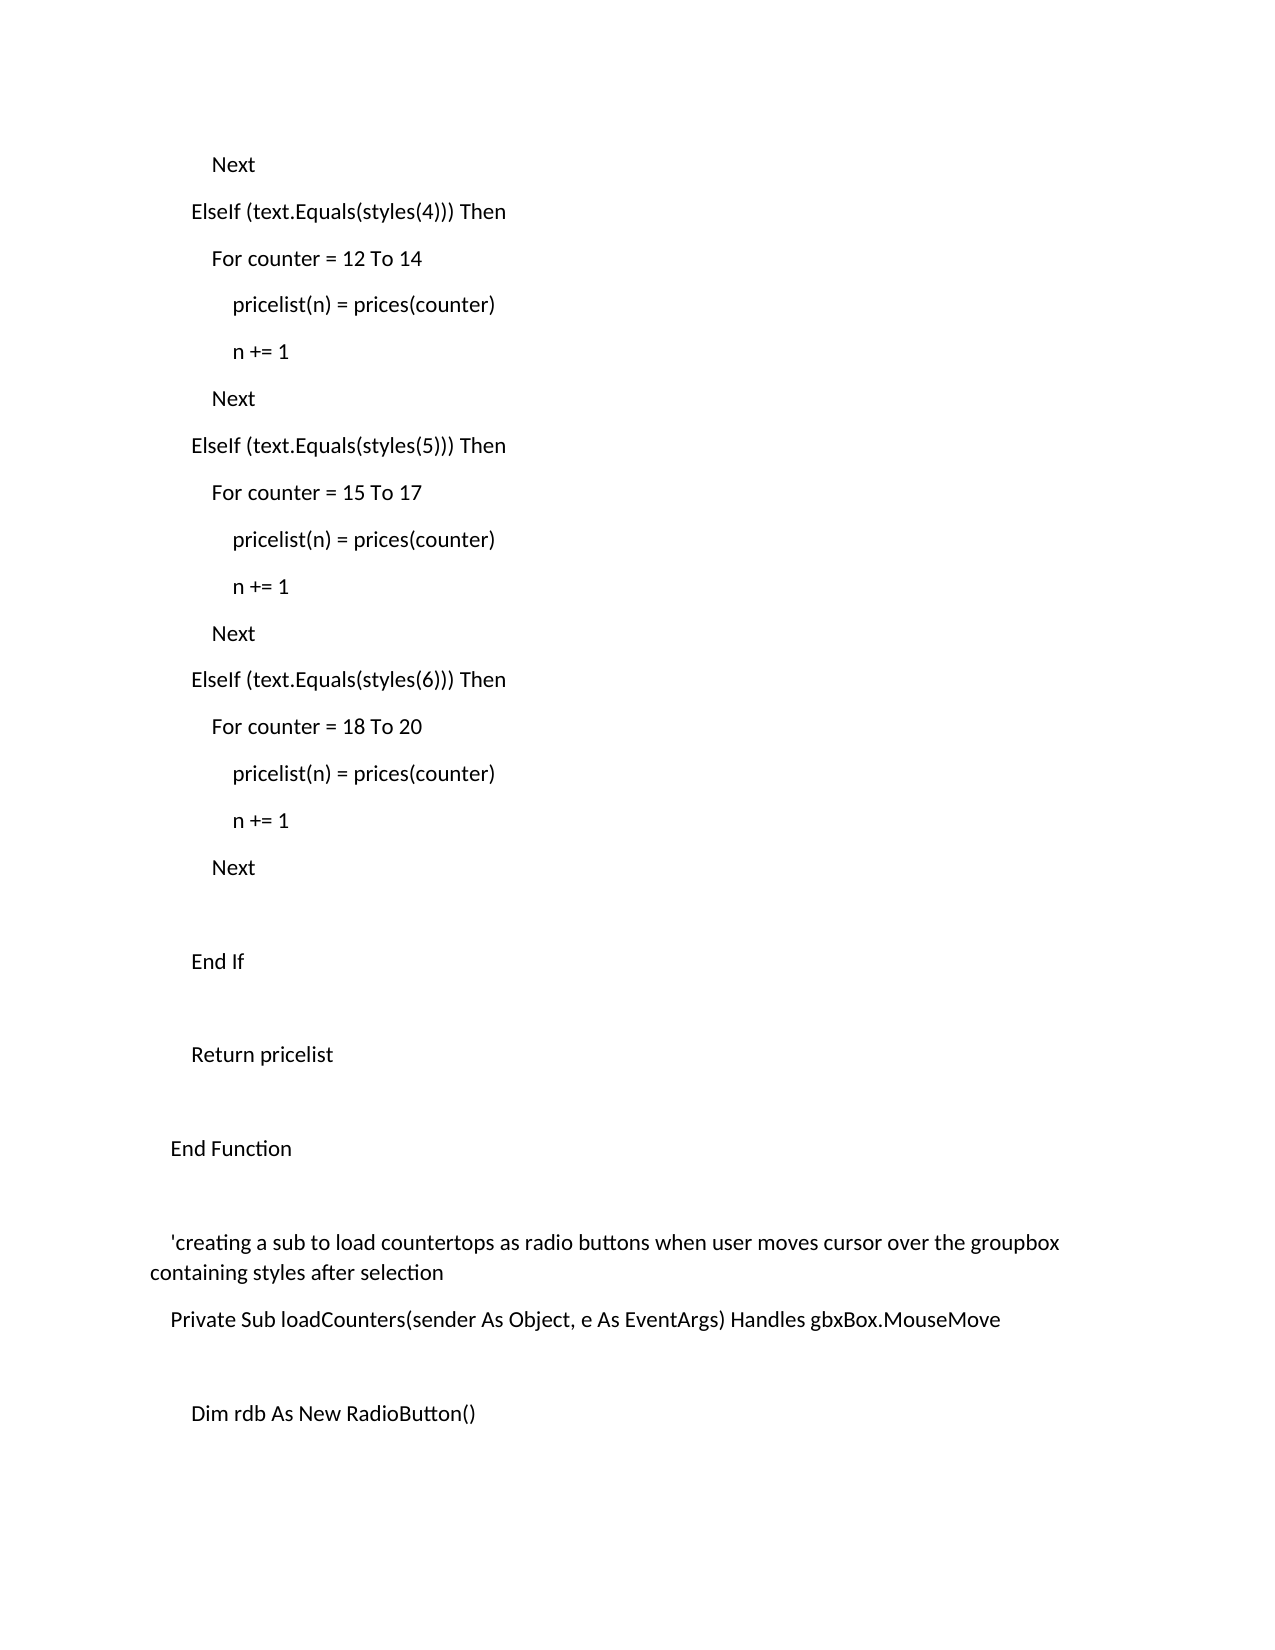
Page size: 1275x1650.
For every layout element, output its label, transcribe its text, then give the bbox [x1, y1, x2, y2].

text n += 1 [150, 572, 1125, 600]
text For counter = 12 To 14 [150, 244, 1125, 272]
text Next [150, 150, 1125, 178]
text Return pricelist [150, 1041, 1125, 1069]
text n += 1 [150, 337, 1125, 366]
text Private Sub loadCounters(sender As Object, e As EventArgs) Handles gbxBox.MouseMove [150, 1305, 1125, 1333]
text pricelist(n) = prices(counter) [150, 525, 1125, 553]
text Dim rdb As New RadioButton() [150, 1399, 1125, 1427]
text Next [150, 619, 1125, 647]
text ElseIf (text.Equals(styles(4))) Then [150, 197, 1125, 225]
text ElseIf (text.Equals(styles(5))) Then [150, 431, 1125, 459]
text End Function [150, 1134, 1125, 1162]
text Next [150, 853, 1125, 881]
text For counter = 18 To 20 [150, 712, 1125, 741]
text pricelist(n) = prices(counter) [150, 759, 1125, 787]
text For counter = 15 To 17 [150, 478, 1125, 506]
text ElseIf (text.Equals(styles(6))) Then [150, 666, 1125, 694]
text n += 1 [150, 806, 1125, 834]
text 'creating a sub to load countertops as radio buttons when user moves cursor over the groupbox containing styles after selection [150, 1228, 1125, 1286]
text Next [150, 384, 1125, 412]
text End If [150, 947, 1125, 975]
text pricelist(n) = prices(counter) [150, 291, 1125, 319]
